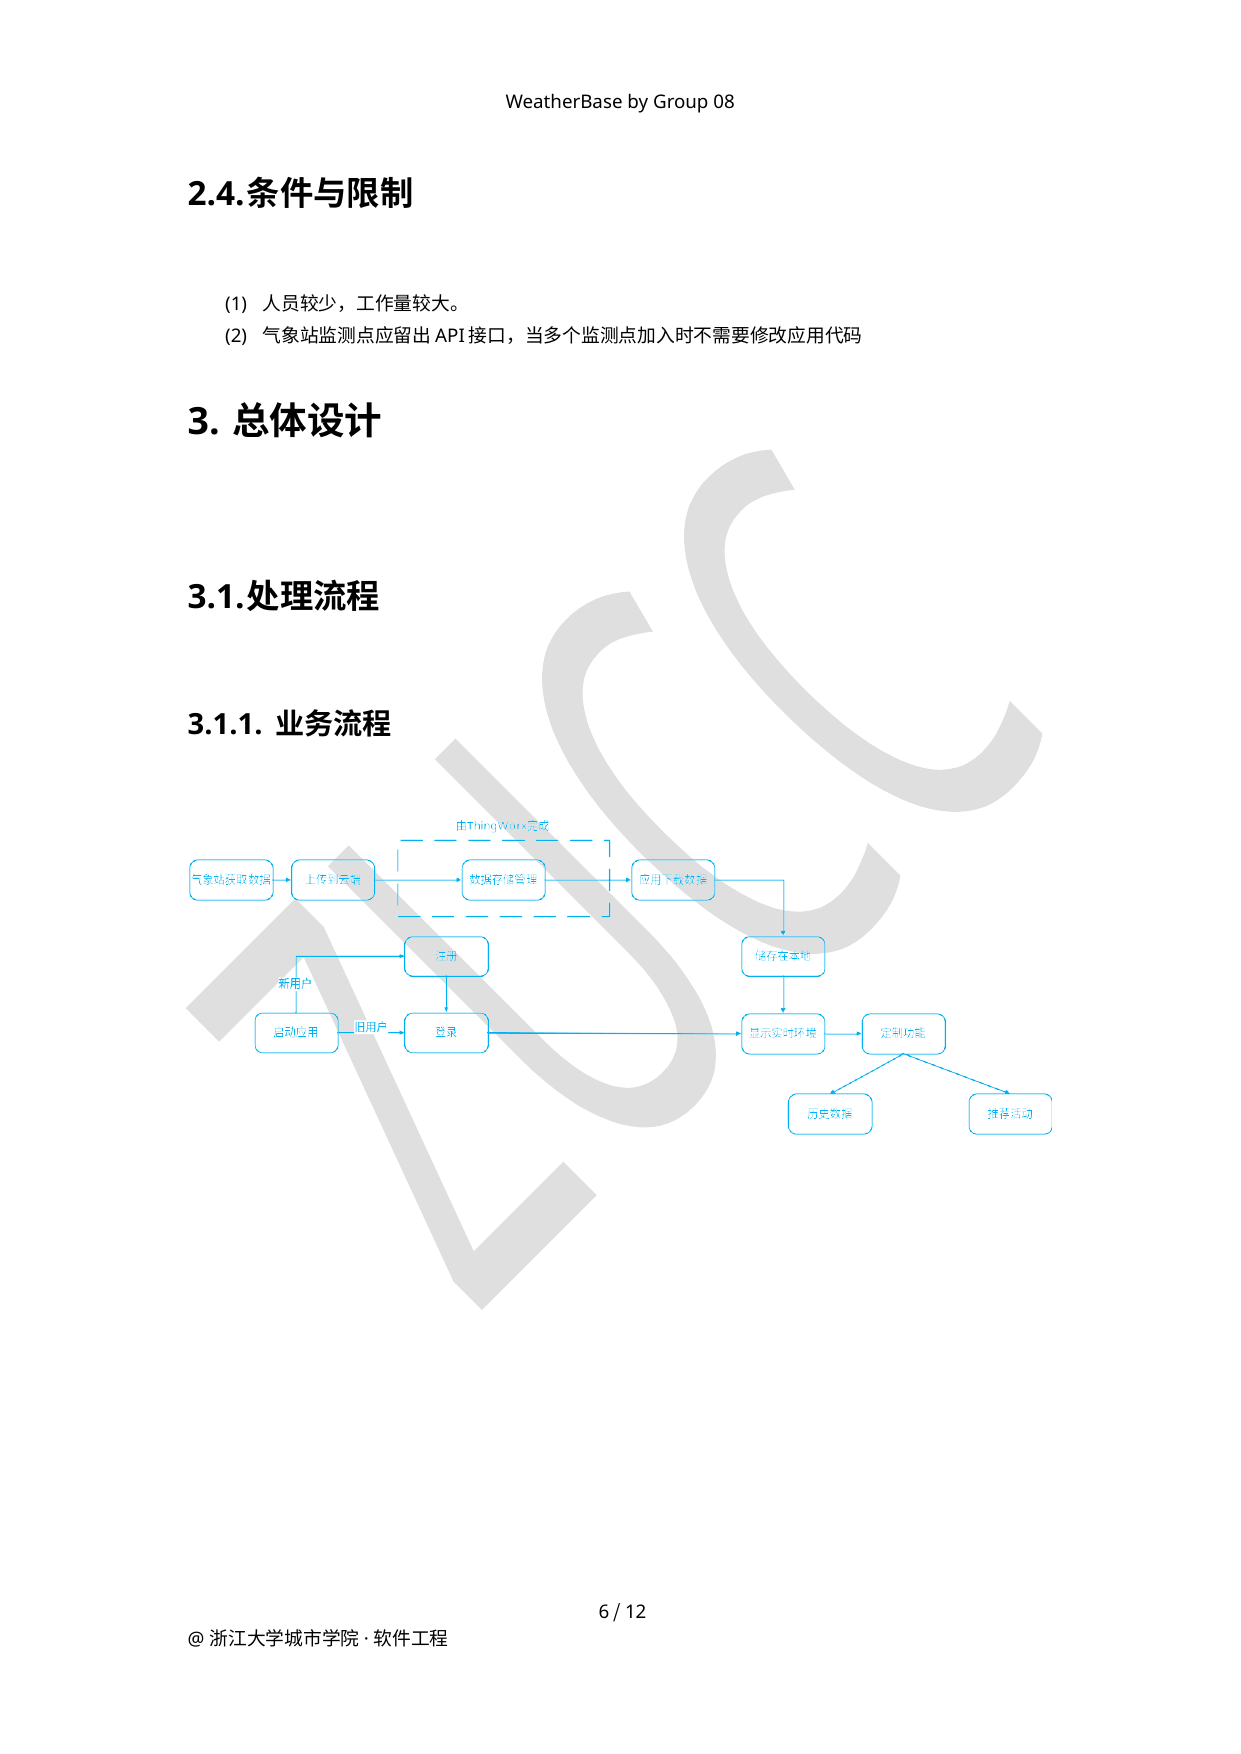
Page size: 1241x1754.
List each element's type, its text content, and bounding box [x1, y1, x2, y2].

subtitle 业务流程 [187, 689, 1053, 754]
subtitle 条件与限制 [187, 158, 1053, 223]
list 气象站监测点应留出API接口，当多个监测点加入时不需要修改应用代码 [225, 318, 1053, 351]
list 人员较少，工作量较大。 [225, 286, 1053, 318]
subtitle 处理流程 [187, 562, 1053, 627]
subtitle 总体设计 [187, 386, 1053, 451]
